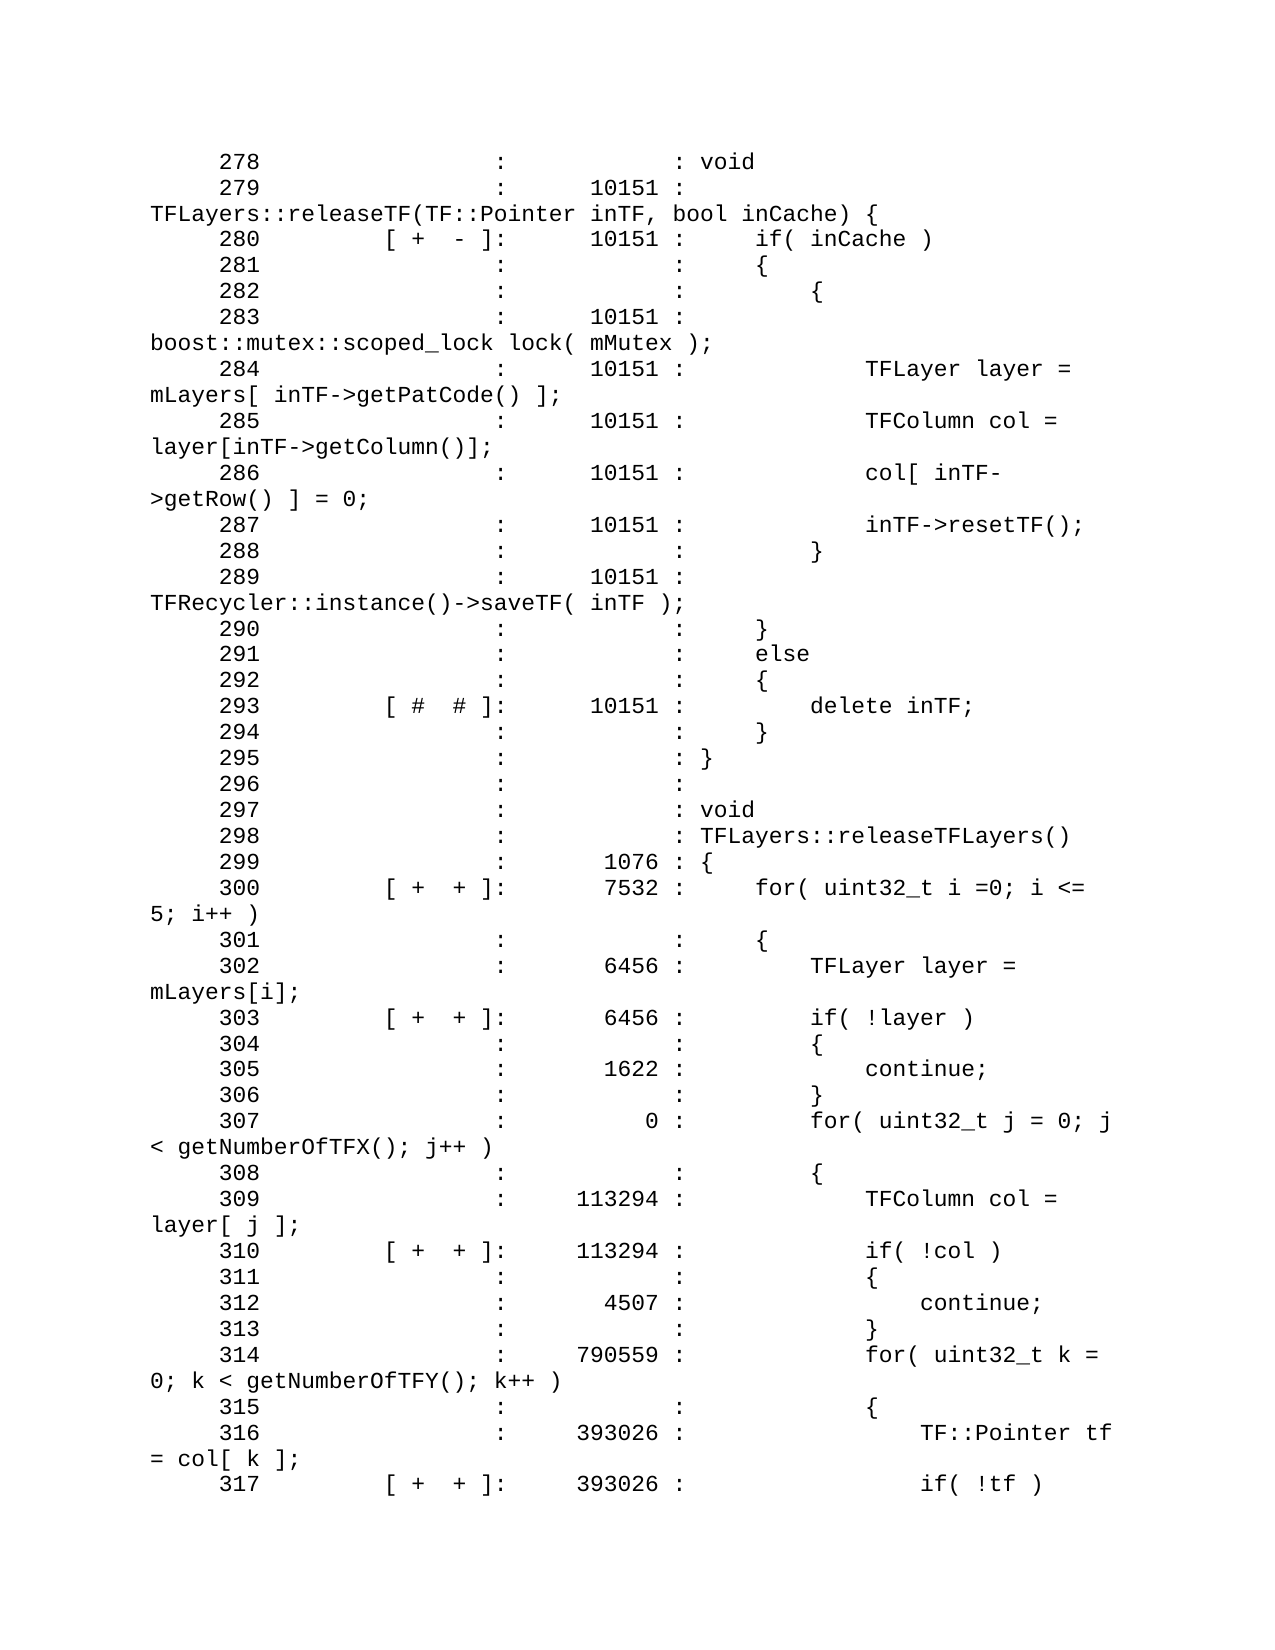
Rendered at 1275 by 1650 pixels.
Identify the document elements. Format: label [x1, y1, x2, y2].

table_cell [150, 150, 1125, 1499]
